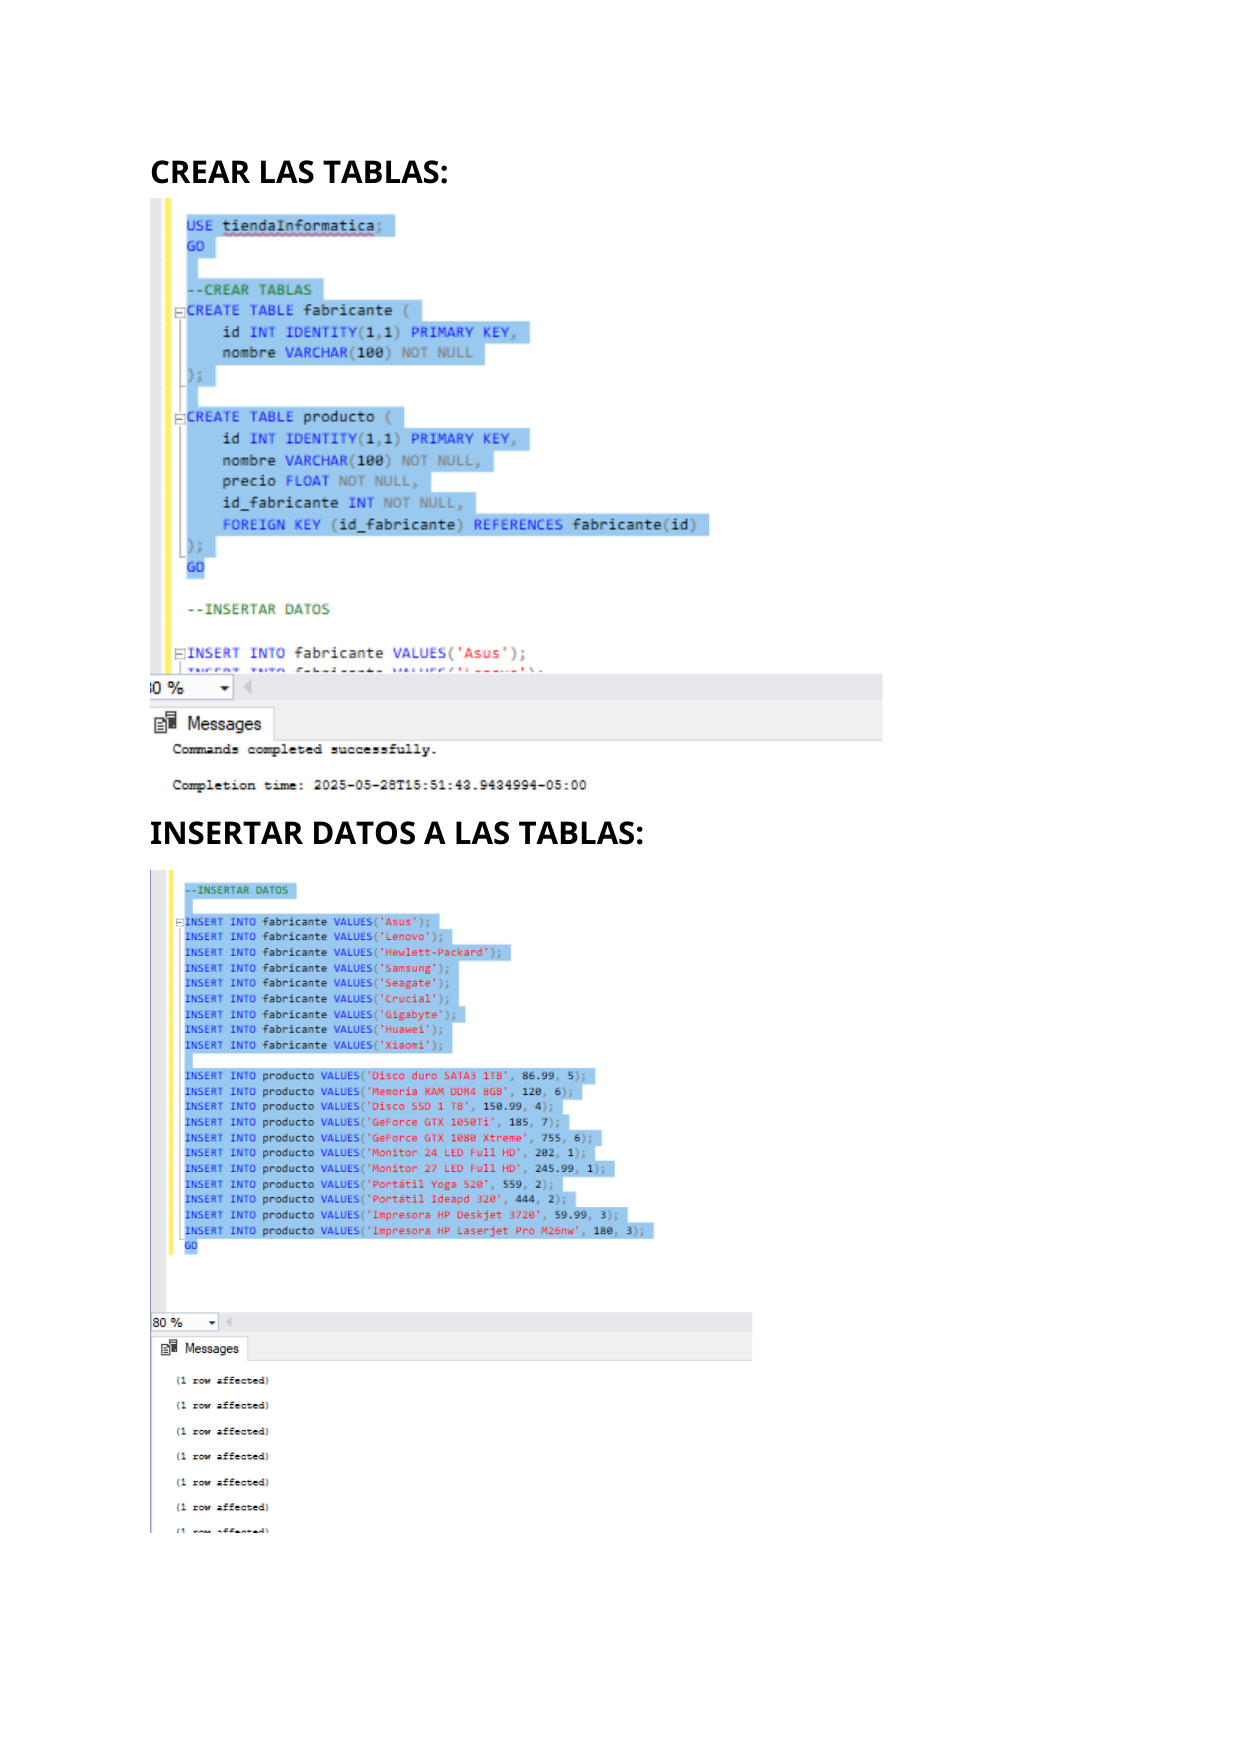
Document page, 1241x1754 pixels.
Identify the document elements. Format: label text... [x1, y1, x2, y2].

picture [150, 198, 883, 807]
text CREAR LAS TABLAS: [150, 150, 1090, 193]
text INSERTAR DATOS A LAS TABLAS: [150, 811, 1090, 853]
picture [150, 870, 753, 1533]
